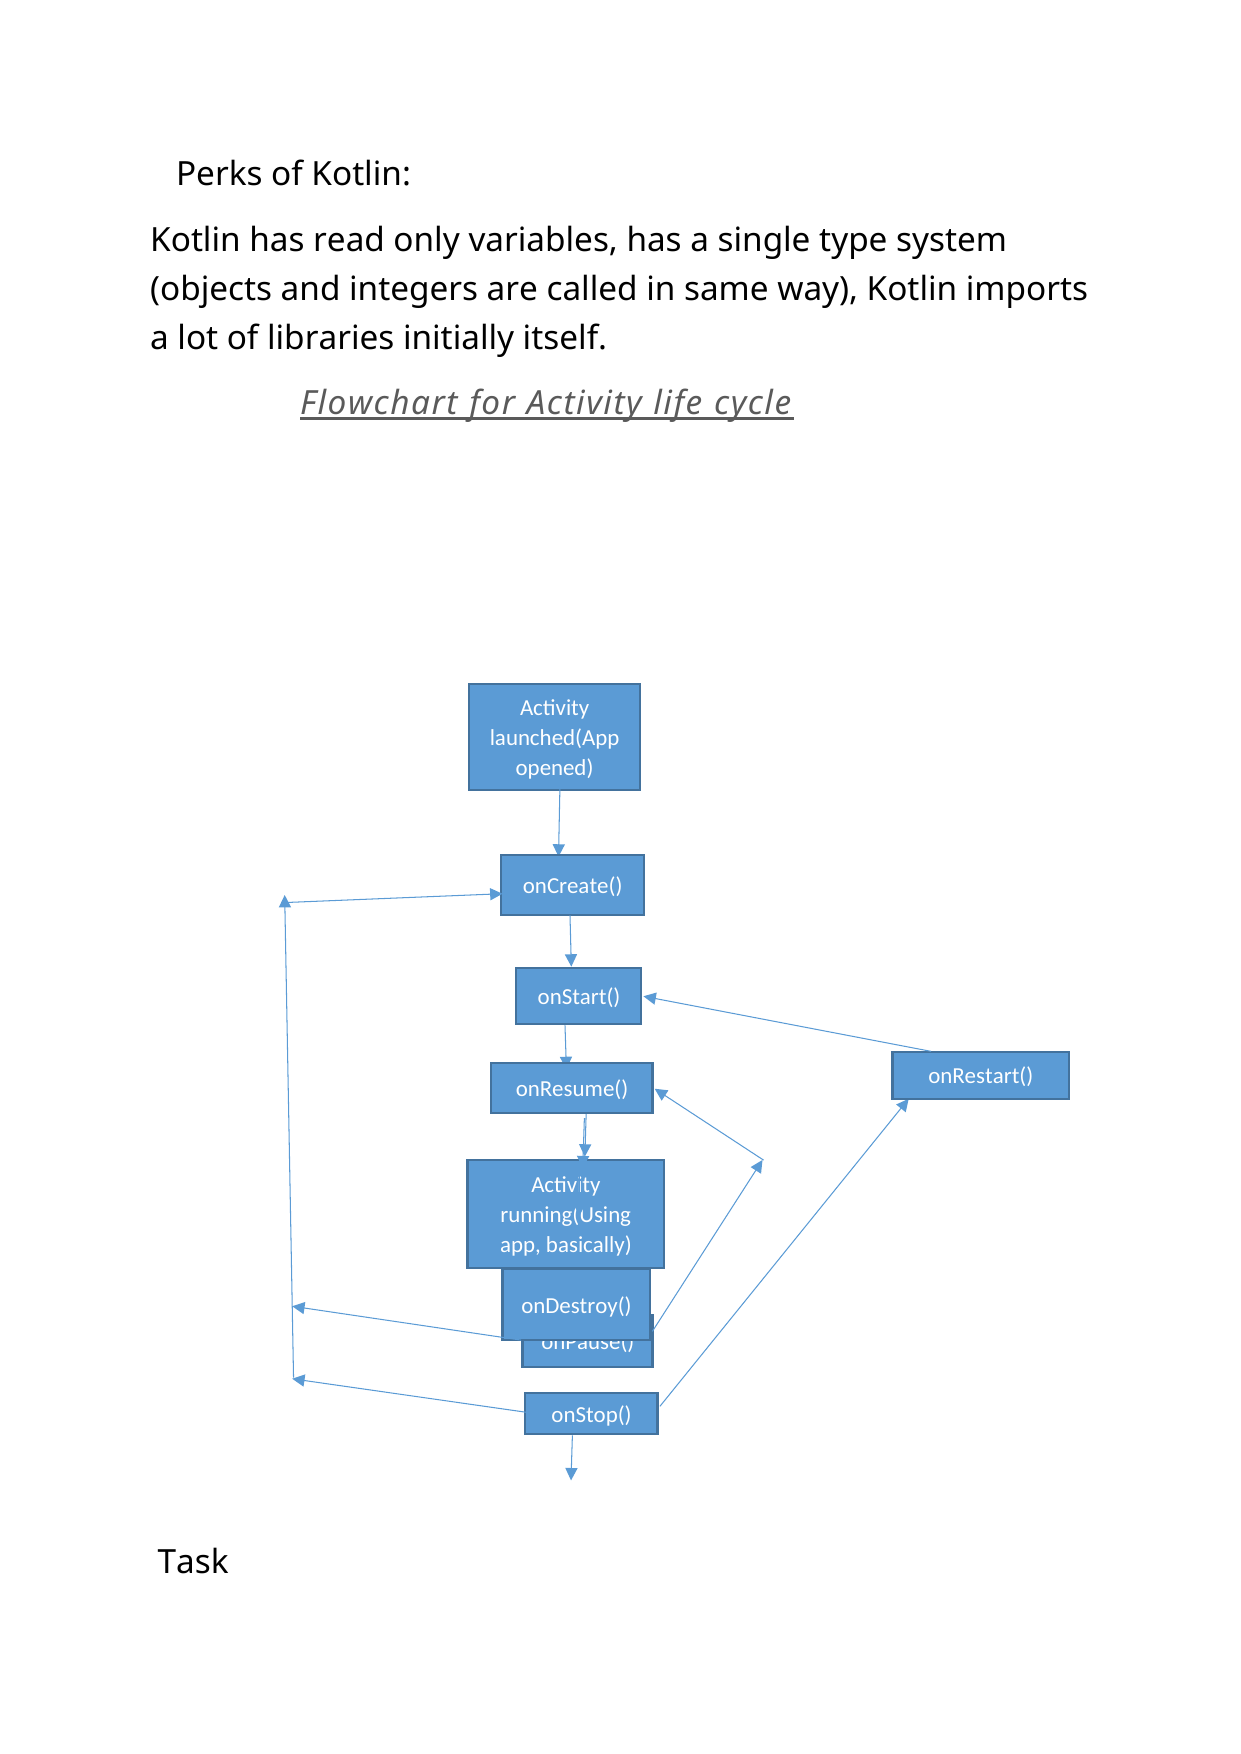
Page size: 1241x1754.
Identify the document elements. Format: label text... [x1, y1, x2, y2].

text Perks of Kotlin: [150, 150, 1090, 195]
text Task [150, 1538, 1090, 1583]
text Kotlin has read only variables, has a single type system (objects and integers are called in same way), Kotlin imports a lot of libraries initially itself. [150, 216, 1090, 359]
subtitle Flowchart for Activity life cycle [150, 379, 1090, 424]
